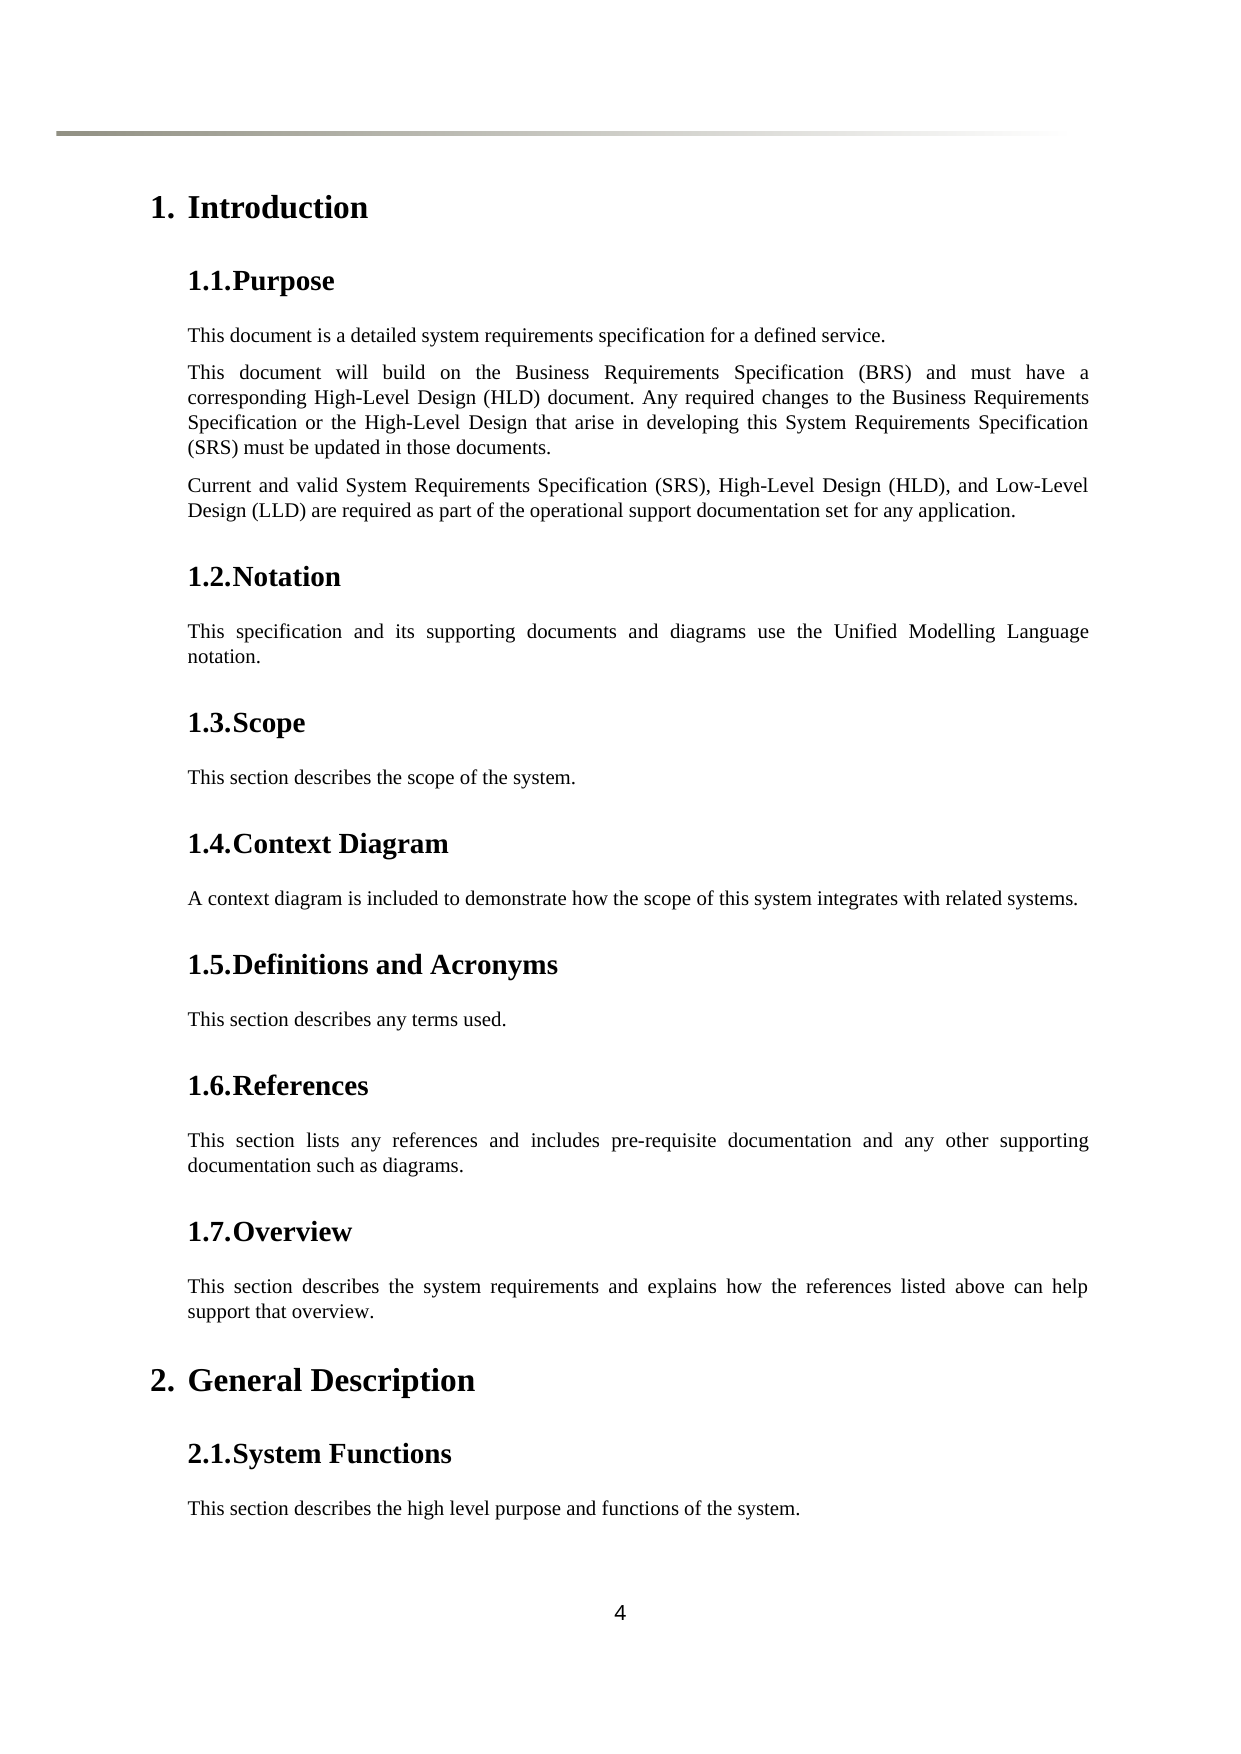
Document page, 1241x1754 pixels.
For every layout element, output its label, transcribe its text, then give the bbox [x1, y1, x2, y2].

subtitle Scope [187, 705, 1090, 739]
text Current and valid System Requirements Specification (SRS), High-Level Design (HLD), and Low-Level Design (LLD) are required as part of the operational support documentation set for any application. [187, 472, 1090, 522]
text This document is a detailed system requirements specification for a defined service. [187, 322, 1090, 347]
subtitle Purpose [187, 263, 1090, 297]
subtitle Notation [187, 559, 1090, 593]
subtitle Overview [187, 1214, 1090, 1248]
text This section lists any references and includes pre-requisite documentation and any other supporting documentation such as diagrams. [187, 1127, 1090, 1177]
subtitle References [187, 1068, 1090, 1102]
text This section describes the system requirements and explains how the references listed above can help support that overview. [187, 1273, 1090, 1323]
text This section describes the high level purpose and functions of the system. [187, 1495, 1090, 1520]
text This section describes the scope of the system. [187, 764, 1090, 789]
subtitle System Functions [187, 1436, 1090, 1470]
subtitle General Description [150, 1361, 1090, 1399]
subtitle Introduction [150, 187, 1090, 226]
text This specification and its supporting documents and diagrams use the Unified Modelling Language notation. [187, 618, 1090, 668]
subtitle Definitions and Acronyms [187, 947, 1090, 981]
subtitle Context Diagram [187, 826, 1090, 860]
text This section describes any terms used. [187, 1006, 1090, 1031]
text A context diagram is included to demonstrate how the scope of this system integrates with related systems. [187, 885, 1090, 910]
text This document will build on the Business Requirements Specification (BRS) and must have a corresponding High-Level Design (HLD) document. Any required changes to the Business Requirements Specification or the High-Level Design that arise in developing this System Requirements Specification (SRS) must be updated in those documents. [187, 359, 1090, 459]
